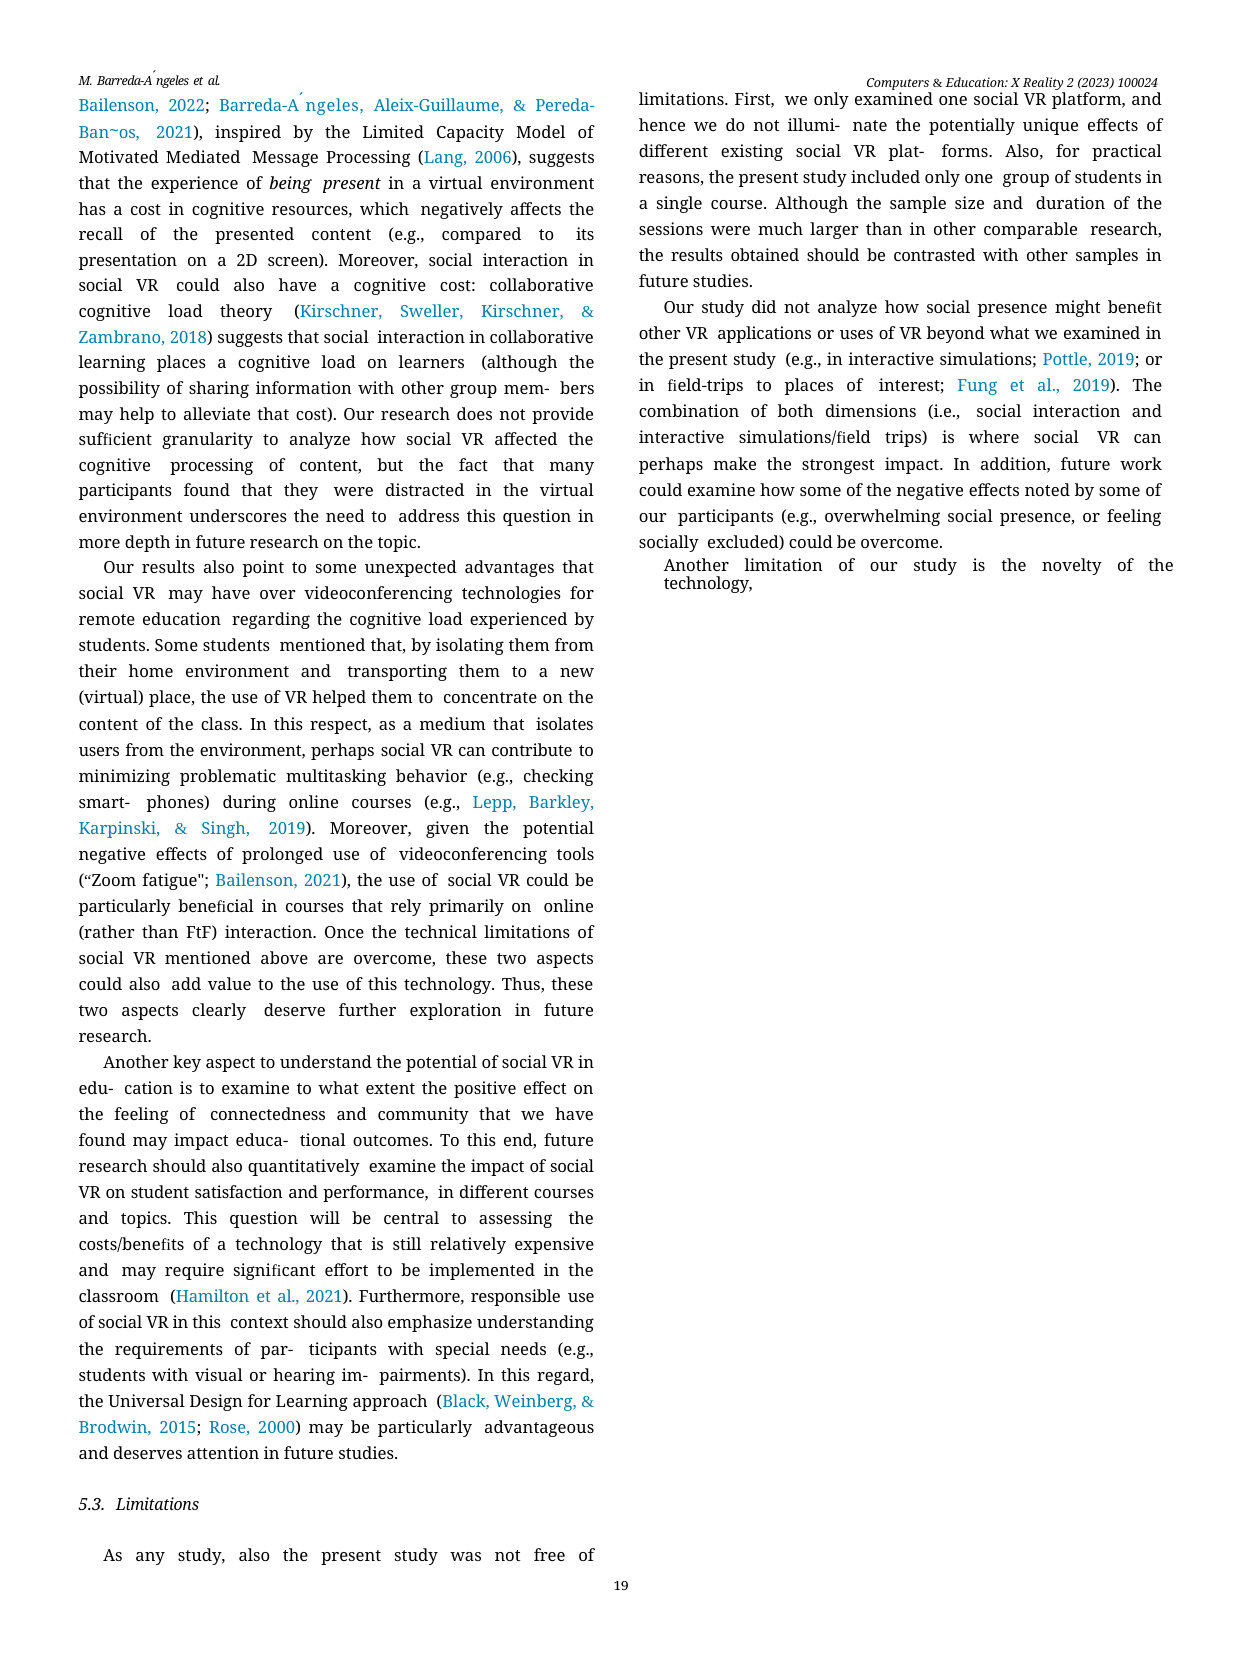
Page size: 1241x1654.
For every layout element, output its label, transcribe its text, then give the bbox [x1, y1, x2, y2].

picture [459, 1398, 466, 1406]
picture [318, 102, 325, 109]
text Bailenson, 2022; Barreda-A´ngeles, Aleix-Guillaume, & Pereda-Ban~os, 2021), inspired by the Limited Capacity Model of Motivated Mediated Message Processing (Lang, 2006), suggests that the experience of being present in a virtual environment has a cost in cognitive resources, which negatively affects the recall of the presented content (e.g., compared to its presentation on a 2D screen). Moreover, social interaction in social VR could also have a cognitive cost: collaborative cognitive load theory (Kirschner, Sweller, Kirschner, & Zambrano, 2018) suggests that social interaction in collaborative learning places a cognitive load on learners (although the possibility of sharing information with other group mem- bers may help to alleviate that cost). Our research does not provide sufficient granularity to analyze how social VR affected the cognitive processing of content, but the fact that many participants found that they were distracted in the virtual environment underscores the need to address this question in more depth in future research on the topic. [78, 87, 594, 553]
text Our results also point to some unexpected advantages that social VR may have over videoconferencing technologies for remote education regarding the cognitive load experienced by students. Some students mentioned that, by isolating them from their home environment and transporting them to a new (virtual) place, the use of VR helped them to concentrate on the content of the class. In this respect, as a medium that isolates users from the environment, perhaps social VR can contribute to minimizing problematic multitasking behavior (e.g., checking smart- phones) during online courses (e.g., Lepp, Barkley, Karpinski, & Singh, 2019). Moreover, given the potential negative effects of prolonged use of videoconferencing tools (“Zoom fatigue"; Bailenson, 2021), the use of social VR could be particularly beneficial in courses that rely primarily on online (rather than FtF) interaction. Once the technical limitations of social VR mentioned above are overcome, these two aspects could also add value to the use of this technology. Thus, these two aspects clearly deserve further exploration in future research. [78, 556, 594, 1047]
picture [581, 102, 588, 110]
picture [89, 334, 96, 342]
picture [132, 334, 139, 342]
text Another key aspect to understand the potential of social VR in edu- cation is to examine to what extent the positive effect on the feeling of connectedness and community that we have found may impact educa- tional outcomes. To this end, future research should also quantitatively examine the impact of social VR on student satisfaction and performance, in different courses and topics. This question will be central to assessing the costs/benefits of a technology that is still relatively expensive and may require significant effort to be implemented in the classroom (Hamilton et al., 2021). Furthermore, responsible use of social VR in this context should also emphasize understanding the requirements of par- ticipants with special needs (e.g., students with visual or hearing im- pairments). In this regard, the Universal Design for Learning approach (Black, Weinberg, & Brodwin, 2015; Rose, 2000) may be particularly advantageous and deserves attention in future studies. [78, 1051, 594, 1464]
picture [278, 1293, 285, 1301]
picture [227, 877, 234, 885]
text As any study, also the present study was not free of limitations. First, we only examined one social VR platform, and hence we do not illumi- nate the potentially unique effects of different existing social VR plat- forms. Also, for practical reasons, the present study included only one group of students in a single course. Although the sample size and duration of the sessions were much larger than in other comparable research, the results obtained should be contrasted with other samples in future studies. [638, 87, 1162, 292]
picture [375, 101, 380, 109]
text Another limitation of our study is the novelty of the technology, [663, 556, 1173, 593]
picture [188, 1421, 195, 1427]
text Our study did not analyze how social presence might benefit other VR applications or uses of VR beyond what we examined in the present study (e.g., in interactive simulations; Pottle, 2019; or in field-trips to places of interest; Fung et al., 2019). The combination of both dimensions (i.e., social interaction and interactive simulations/field trips) is where social VR can perhaps make the strongest impact. In addition, future work could examine how some of the negative effects noted by some of our participants (e.g., overwhelming social presence, or feeling socially excluded) could be overcome. [638, 296, 1162, 553]
list Limitations [78, 1493, 606, 1516]
